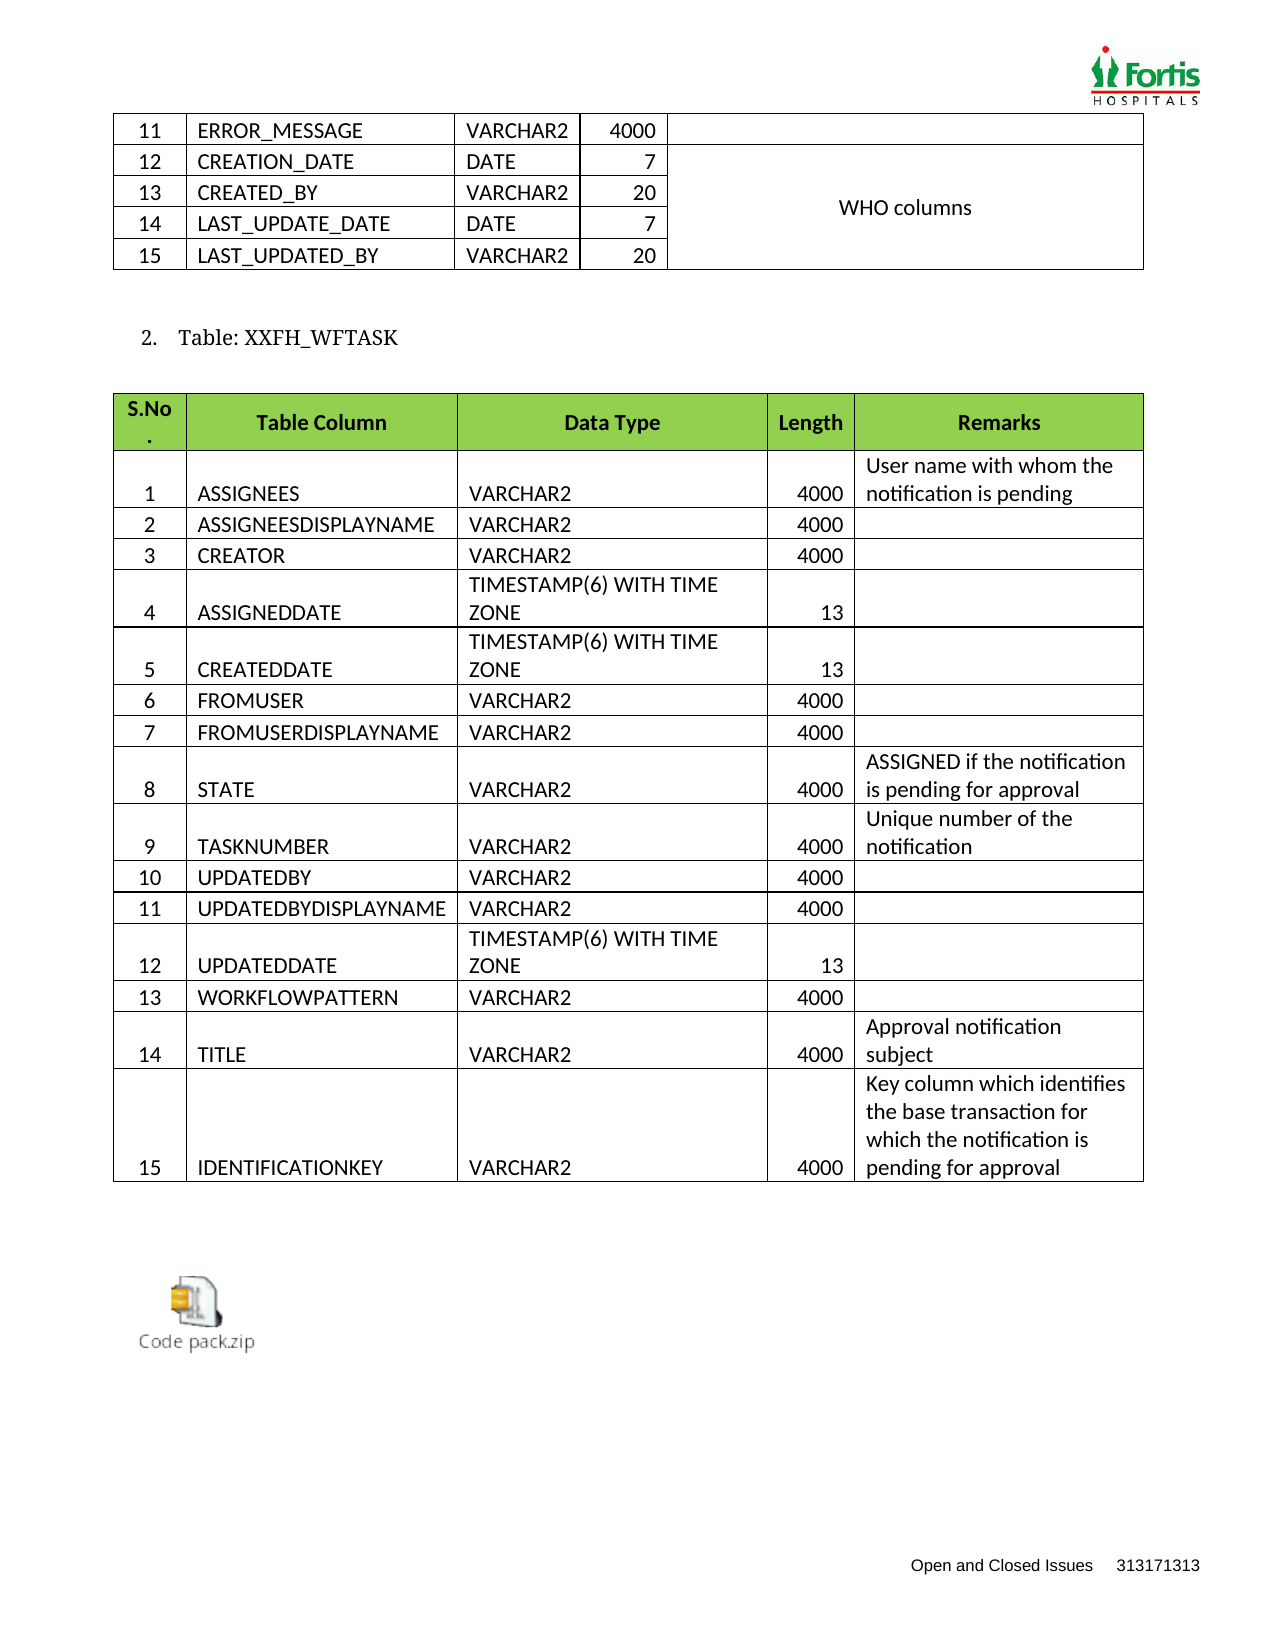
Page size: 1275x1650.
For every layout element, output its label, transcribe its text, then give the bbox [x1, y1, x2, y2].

table_cell 12 [114, 145, 186, 175]
table_cell VARCHAR2 [458, 716, 767, 746]
table_cell Unique number of the notification [855, 804, 1143, 860]
table_cell VARCHAR2 [458, 685, 767, 715]
table_cell 4000 [768, 451, 854, 507]
table_cell 13 [768, 570, 854, 626]
table_cell 4000 [768, 716, 854, 746]
table_cell VARCHAR2 [455, 114, 579, 144]
table_cell 13 [768, 628, 854, 683]
table_cell 4000 [581, 114, 667, 144]
table_cell 4000 [768, 539, 854, 569]
table_cell 11 [114, 114, 186, 144]
picture [1089, 45, 1200, 108]
table_header Table Column [187, 394, 457, 450]
table_cell [855, 570, 1143, 626]
table_cell VARCHAR2 [458, 508, 767, 538]
list Table: XXFH_WFTASK [141, 323, 1200, 352]
table_cell VARCHAR2 [458, 1069, 767, 1181]
table_header Data Type [458, 394, 767, 450]
table_cell DATE [455, 145, 579, 175]
table_cell CREATED_BY [187, 176, 454, 206]
table_cell ERROR_MESSAGE [187, 114, 454, 144]
table_cell VARCHAR2 [458, 981, 767, 1011]
table_cell TIMESTAMP(6) WITH TIME ZONE [458, 924, 767, 980]
table_cell VARCHAR2 [458, 893, 767, 923]
table_cell 13 [114, 981, 186, 1011]
table_cell 7 [114, 716, 186, 746]
table_cell 14 [114, 207, 186, 237]
table_cell [855, 924, 1143, 980]
table_cell CREATION_DATE [187, 145, 454, 175]
table_cell [855, 508, 1143, 538]
table_cell ASSIGNEESDISPLAYNAME [187, 508, 457, 538]
table_cell VARCHAR2 [458, 861, 767, 891]
table_cell CREATOR [187, 539, 457, 569]
table_cell TASKNUMBER [187, 804, 457, 860]
table_cell 20 [581, 176, 667, 206]
table_cell FROMUSERDISPLAYNAME [187, 716, 457, 746]
table_cell TIMESTAMP(6) WITH TIME ZONE [458, 628, 767, 683]
table_cell VARCHAR2 [458, 451, 767, 507]
table_cell 4000 [768, 747, 854, 803]
table_cell 4000 [768, 981, 854, 1011]
table_cell VARCHAR2 [455, 239, 579, 269]
table_cell 4000 [768, 685, 854, 715]
table_cell 11 [114, 893, 186, 923]
table_cell WORKFLOWPATTERN [187, 981, 457, 1011]
table_cell 7 [581, 207, 667, 237]
table_cell 15 [114, 1069, 186, 1181]
table_cell CREATEDDATE [187, 628, 457, 683]
table_cell VARCHAR2 [455, 176, 579, 206]
table_cell 6 [114, 685, 186, 715]
table_cell VARCHAR2 [458, 1012, 767, 1068]
table_cell LAST_UPDATE_DATE [187, 207, 454, 237]
table_cell LAST_UPDATED_BY [187, 239, 454, 269]
table_cell TIMESTAMP(6) WITH TIME ZONE [458, 570, 767, 626]
table_cell 4000 [768, 508, 854, 538]
table_cell [855, 893, 1143, 923]
table_cell [855, 861, 1143, 891]
table_cell TITLE [187, 1012, 457, 1068]
table_cell 12 [114, 924, 186, 980]
table_cell 5 [114, 628, 186, 683]
table_header Length [768, 394, 854, 450]
table_cell 15 [114, 239, 186, 269]
table_cell 14 [114, 1012, 186, 1068]
table_cell DATE [455, 207, 579, 237]
table_cell 13 [114, 176, 186, 206]
table_cell VARCHAR2 [458, 804, 767, 860]
table_cell 4000 [768, 1012, 854, 1068]
table_cell User name with whom the notification is pending [855, 451, 1143, 507]
table_cell 9 [114, 804, 186, 860]
table_header Remarks [855, 394, 1143, 450]
table_header S.No. [114, 394, 186, 450]
table_cell STATE [187, 747, 457, 803]
table_cell [855, 539, 1143, 569]
table_cell [668, 114, 1143, 144]
table_cell 8 [114, 747, 186, 803]
table_cell UPDATEDBYDISPLAYNAME [187, 893, 457, 923]
table_cell [855, 981, 1143, 1011]
table_cell UPDATEDBY [187, 861, 457, 891]
table_cell UPDATEDDATE [187, 924, 457, 980]
table_cell 4 [114, 570, 186, 626]
table_cell 4000 [768, 893, 854, 923]
table_cell 10 [114, 861, 186, 891]
table_cell [855, 716, 1143, 746]
table_cell ASSIGNED if the notification is pending for approval [855, 747, 1143, 803]
table_cell 4000 [768, 861, 854, 891]
table_cell WHO columns [668, 145, 1143, 269]
table_cell 4000 [768, 1069, 854, 1181]
table_cell VARCHAR2 [458, 747, 767, 803]
table_cell ASSIGNEES [187, 451, 457, 507]
table_cell [855, 685, 1143, 715]
table_cell 4000 [768, 804, 854, 860]
table_cell 1 [114, 451, 186, 507]
table_cell 2 [114, 508, 186, 538]
table_cell 20 [581, 239, 667, 269]
table_cell ASSIGNEDDATE [187, 570, 457, 626]
table_cell [855, 628, 1143, 683]
table_cell 7 [581, 145, 667, 175]
table_cell IDENTIFICATIONKEY [187, 1069, 457, 1181]
table_cell Key column which identifies the base transaction for which the notification is pending for approval [855, 1069, 1143, 1181]
table_cell Approval notification subject [855, 1012, 1143, 1068]
table_cell VARCHAR2 [458, 539, 767, 569]
table_cell FROMUSER [187, 685, 457, 715]
table_cell 13 [768, 924, 854, 980]
table_cell 3 [114, 539, 186, 569]
